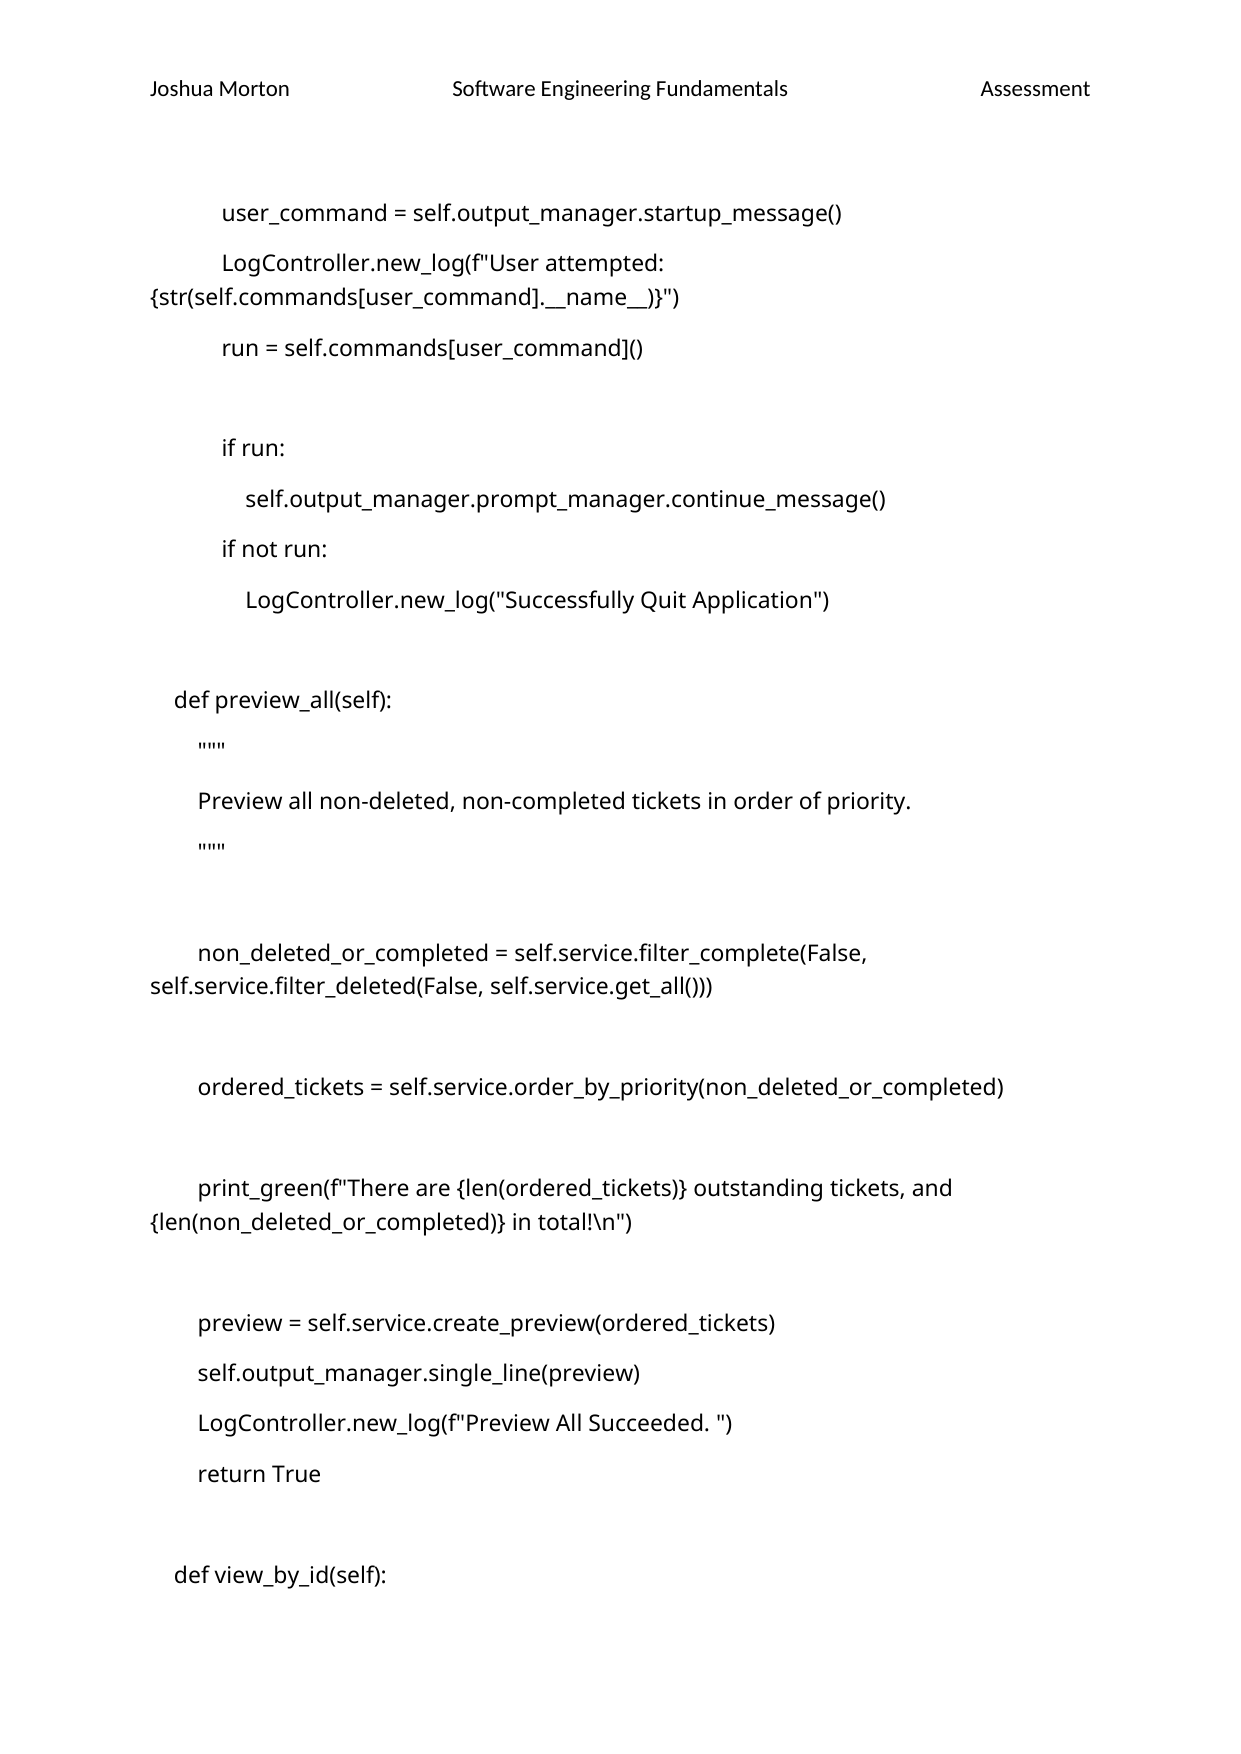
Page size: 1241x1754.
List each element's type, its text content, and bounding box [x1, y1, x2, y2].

text print_green(f"There are {len(ordered_tickets)} outstanding tickets, and {len(non_deleted_or_completed)} in total!\n") [150, 1172, 1090, 1237]
text LogController.new_log(f"User attempted: {str(self.commands[user_command].__name__)}") [150, 247, 1090, 312]
text return True [150, 1458, 1090, 1489]
text preview = self.service.create_preview(ordered_tickets) [150, 1306, 1090, 1338]
text self.output_manager.single_line(preview) [150, 1357, 1090, 1388]
text user_command = self.output_manager.startup_message() [150, 197, 1090, 228]
text """ [150, 735, 1090, 766]
text def preview_all(self): [150, 684, 1090, 716]
text LogController.new_log("Successfully Quit Application") [150, 583, 1090, 615]
text """ [150, 836, 1090, 867]
text if run: [150, 432, 1090, 463]
text Preview all non-deleted, non-completed tickets in order of priority. [150, 785, 1090, 816]
text ordered_tickets = self.service.order_by_priority(non_deleted_or_completed) [150, 1071, 1090, 1102]
text if not run: [150, 533, 1090, 564]
text LogController.new_log(f"Preview All Succeeded. ") [150, 1407, 1090, 1438]
text self.output_manager.prompt_manager.continue_message() [150, 483, 1090, 514]
text def view_by_id(self): [150, 1558, 1090, 1590]
text non_deleted_or_completed = self.service.filter_complete(False, self.service.filter_deleted(False, self.service.get_all())) [150, 936, 1090, 1001]
text run = self.commands[user_command]() [150, 331, 1090, 363]
